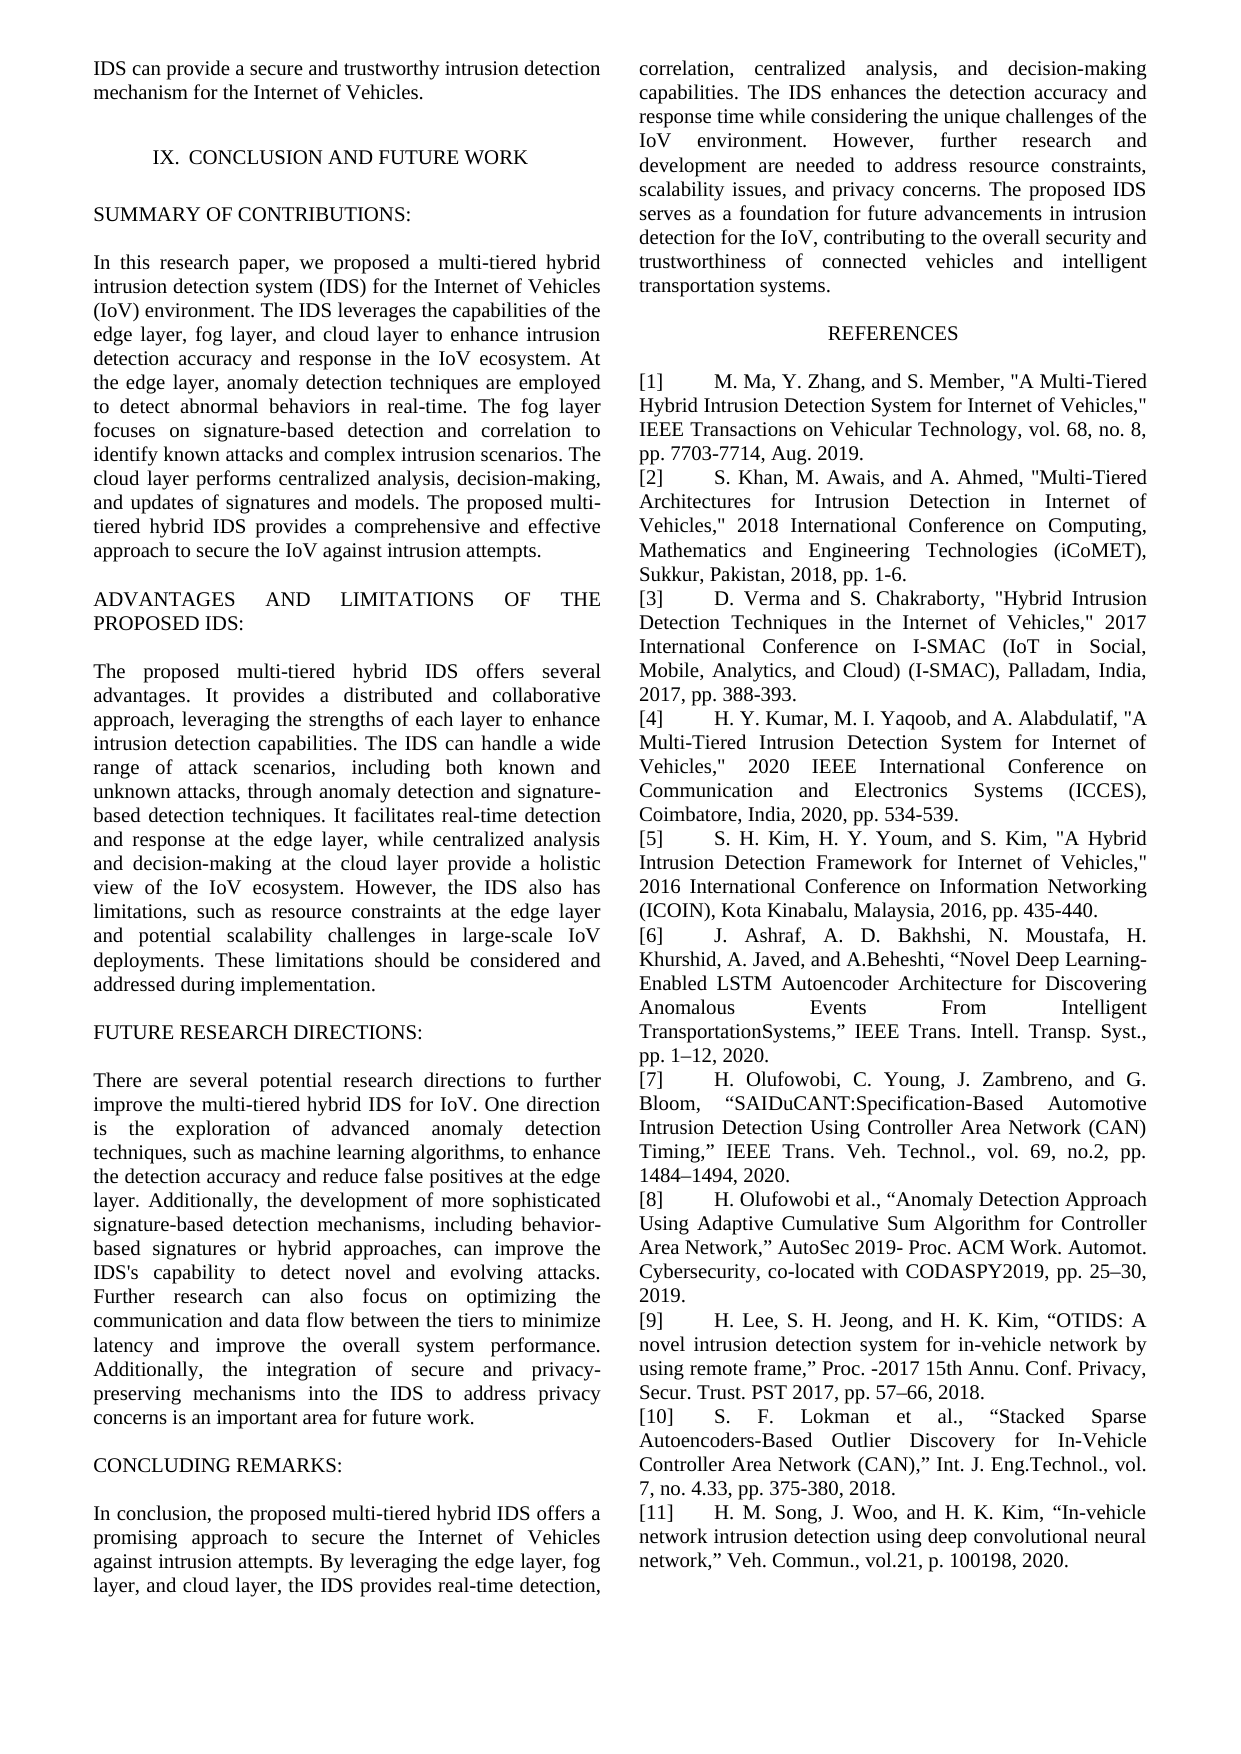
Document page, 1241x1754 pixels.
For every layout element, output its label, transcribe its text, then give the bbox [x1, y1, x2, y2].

text In this research paper, we proposed a multi-tiered hybrid intrusion detection system (IDS) for the Internet of Vehicles (IoV) environment. The IDS leverages the capabilities of the edge layer, fog layer, and cloud layer to enhance intrusion detection accuracy and response in the IoV ecosystem. At the edge layer, anomaly detection techniques are employed to detect abnormal behaviors in real-time. The fog layer focuses on signature-based detection and correlation to identify known attacks and complex intrusion scenarios. The cloud layer performs centralized analysis, decision-making, and updates of signatures and models. The proposed multi-tiered hybrid IDS provides a comprehensive and effective approach to secure the IoV against intrusion attempts. [93, 250, 601, 562]
text [6] J. Ashraf, A. D. Bakhshi, N. Moustafa, H. Khurshid, A. Javed, and A.Beheshti, “Novel Deep Learning-Enabled LSTM Autoencoder Architecture for Discovering Anomalous Events From Intelligent TransportationSystems,” IEEE Trans. Intell. Transp. Syst., pp. 1–12, 2020. [639, 922, 1147, 1067]
text [4] H. Y. Kumar, M. I. Yaqoob, and A. Alabdulatif, "A Multi-Tiered Intrusion Detection System for Internet of Vehicles," 2020 IEEE International Conference on Communication and Electronics Systems (ICCES), Coimbatore, India, 2020, pp. 534-539. [639, 706, 1147, 826]
text [8] H. Olufowobi et al., “Anomaly Detection Approach Using Adaptive Cumulative Sum Algorithm for Controller Area Network,” AutoSec 2019- Proc. ACM Work. Automot. Cybersecurity, co-located with CODASPY2019, pp. 25–30, 2019. [639, 1187, 1147, 1307]
text [3] D. Verma and S. Chakraborty, "Hybrid Intrusion Detection Techniques in the Internet of Vehicles," 2017 International Conference on I-SMAC (IoT in Social, Mobile, Analytics, and Cloud) (I-SMAC), Palladam, India, 2017, pp. 388-393. [639, 586, 1147, 706]
text [9] H. Lee, S. H. Jeong, and H. K. Kim, “OTIDS: A novel intrusion detection system for in-vehicle network by using remote frame,” Proc. -2017 15th Annu. Conf. Privacy, Secur. Trust. PST 2017, pp. 57–66, 2018. [639, 1307, 1147, 1404]
text [10] S. F. Lokman et al., “Stacked Sparse Autoencoders-Based Outlier Discovery for In-Vehicle Controller Area Network (CAN),” Int. J. Eng.Technol., vol. 7, no. 4.33, pp. 375-380, 2018. [639, 1404, 1147, 1500]
text CONCLUDING REMARKS: [93, 1453, 601, 1477]
text [7] H. Olufowobi, C. Young, J. Zambreno, and G. Bloom, “SAIDuCANT:Specification-Based Automotive Intrusion Detection Using Controller Area Network (CAN) Timing,” IEEE Trans. Veh. Technol., vol. 69, no.2, pp. 1484–1494, 2020. [639, 1067, 1147, 1187]
text ADVANTAGES AND LIMITATIONS OF THE PROPOSED IDS: [93, 587, 601, 635]
text In conclusion, the proposed multi-tiered hybrid IDS offers a promising approach to secure the Internet of Vehicles against intrusion attempts. By leveraging the edge layer, fog layer, and cloud layer, the IDS provides real-time detection, correlation, centralized analysis, and decision-making capabilities. The IDS enhances the detection accuracy and response time while considering the unique challenges of the IoV environment. However, further research and development are needed to address resource constraints, scalability issues, and privacy concerns. The proposed IDS serves as a foundation for future advancements in intrusion detection for the IoV, contributing to the overall security and trustworthiness of connected vehicles and intelligent transportation systems. [93, 1501, 601, 1597]
text In conclusion, the proposed multi-tiered hybrid IDS offers a promising approach to secure the Internet of Vehicles against intrusion attempts. By leveraging the edge layer, fog layer, and cloud layer, the IDS provides real-time detection, correlation, centralized analysis, and decision-making capabilities. The IDS enhances the detection accuracy and response time while considering the unique challenges of the IoV environment. However, further research and development are needed to address resource constraints, scalability issues, and privacy concerns. The proposed IDS serves as a foundation for future advancements in intrusion detection for the IoV, contributing to the overall security and trustworthiness of connected vehicles and intelligent transportation systems. [639, 56, 1147, 297]
text [11] H. M. Song, J. Woo, and H. K. Kim, “In-vehicle network intrusion detection using deep convolutional neural network,” Veh. Commun., vol.21, p. 100198, 2020. [639, 1500, 1147, 1572]
text FUTURE RESEARCH DIRECTIONS: [93, 1020, 601, 1044]
text [5] S. H. Kim, H. Y. Youm, and S. Kim, "A Hybrid Intrusion Detection Framework for Internet of Vehicles," 2016 International Conference on Information Networking (ICOIN), Kota Kinabalu, Malaysia, 2016, pp. 435-440. [639, 826, 1147, 922]
subtitle CONCLUSION AND FUTURE WORK [93, 145, 601, 169]
text The proposed multi-tiered hybrid IDS offers several advantages. It provides a distributed and collaborative approach, leveraging the strengths of each layer to enhance intrusion detection capabilities. The IDS can handle a wide range of attack scenarios, including both known and unknown attacks, through anomaly detection and signature-based detection techniques. It facilitates real-time detection and response at the edge layer, while centralized analysis and decision-making at the cloud layer provide a holistic view of the IoV ecosystem. However, the IDS also has limitations, such as resource constraints at the edge layer and potential scalability challenges in large-scale IoV deployments. These limitations should be considered and addressed during implementation. [93, 659, 601, 996]
text There are several potential research directions to further improve the multi-tiered hybrid IDS for IoV. One direction is the exploration of advanced anomaly detection techniques, such as machine learning algorithms, to enhance the detection accuracy and reduce false positives at the edge layer. Additionally, the development of more sophisticated signature-based detection mechanisms, including behavior-based signatures or hybrid approaches, can improve the IDS's capability to detect novel and evolving attacks. Further research can also focus on optimizing the communication and data flow between the tiers to minimize latency and improve the overall system performance. Additionally, the integration of secure and privacy-preserving mechanisms into the IDS to address privacy concerns is an important area for future work. [93, 1068, 601, 1429]
text SUMMARY OF CONTRIBUTIONS: [93, 202, 601, 226]
text [2] S. Khan, M. Awais, and A. Ahmed, "Multi-Tiered Architectures for Intrusion Detection in Internet of Vehicles," 2018 International Conference on Computing, Mathematics and Engineering Technologies (iCoMET), Sukkur, Pakistan, 2018, pp. 1-6. [639, 465, 1147, 586]
text [1] M. Ma, Y. Zhang, and S. Member, "A Multi-Tiered Hybrid Intrusion Detection System for Internet of Vehicles," IEEE Transactions on Vehicular Technology, vol. 68, no. 8, pp. 7703-7714, Aug. 2019. [639, 369, 1147, 465]
text REFERENCES [639, 321, 1147, 345]
